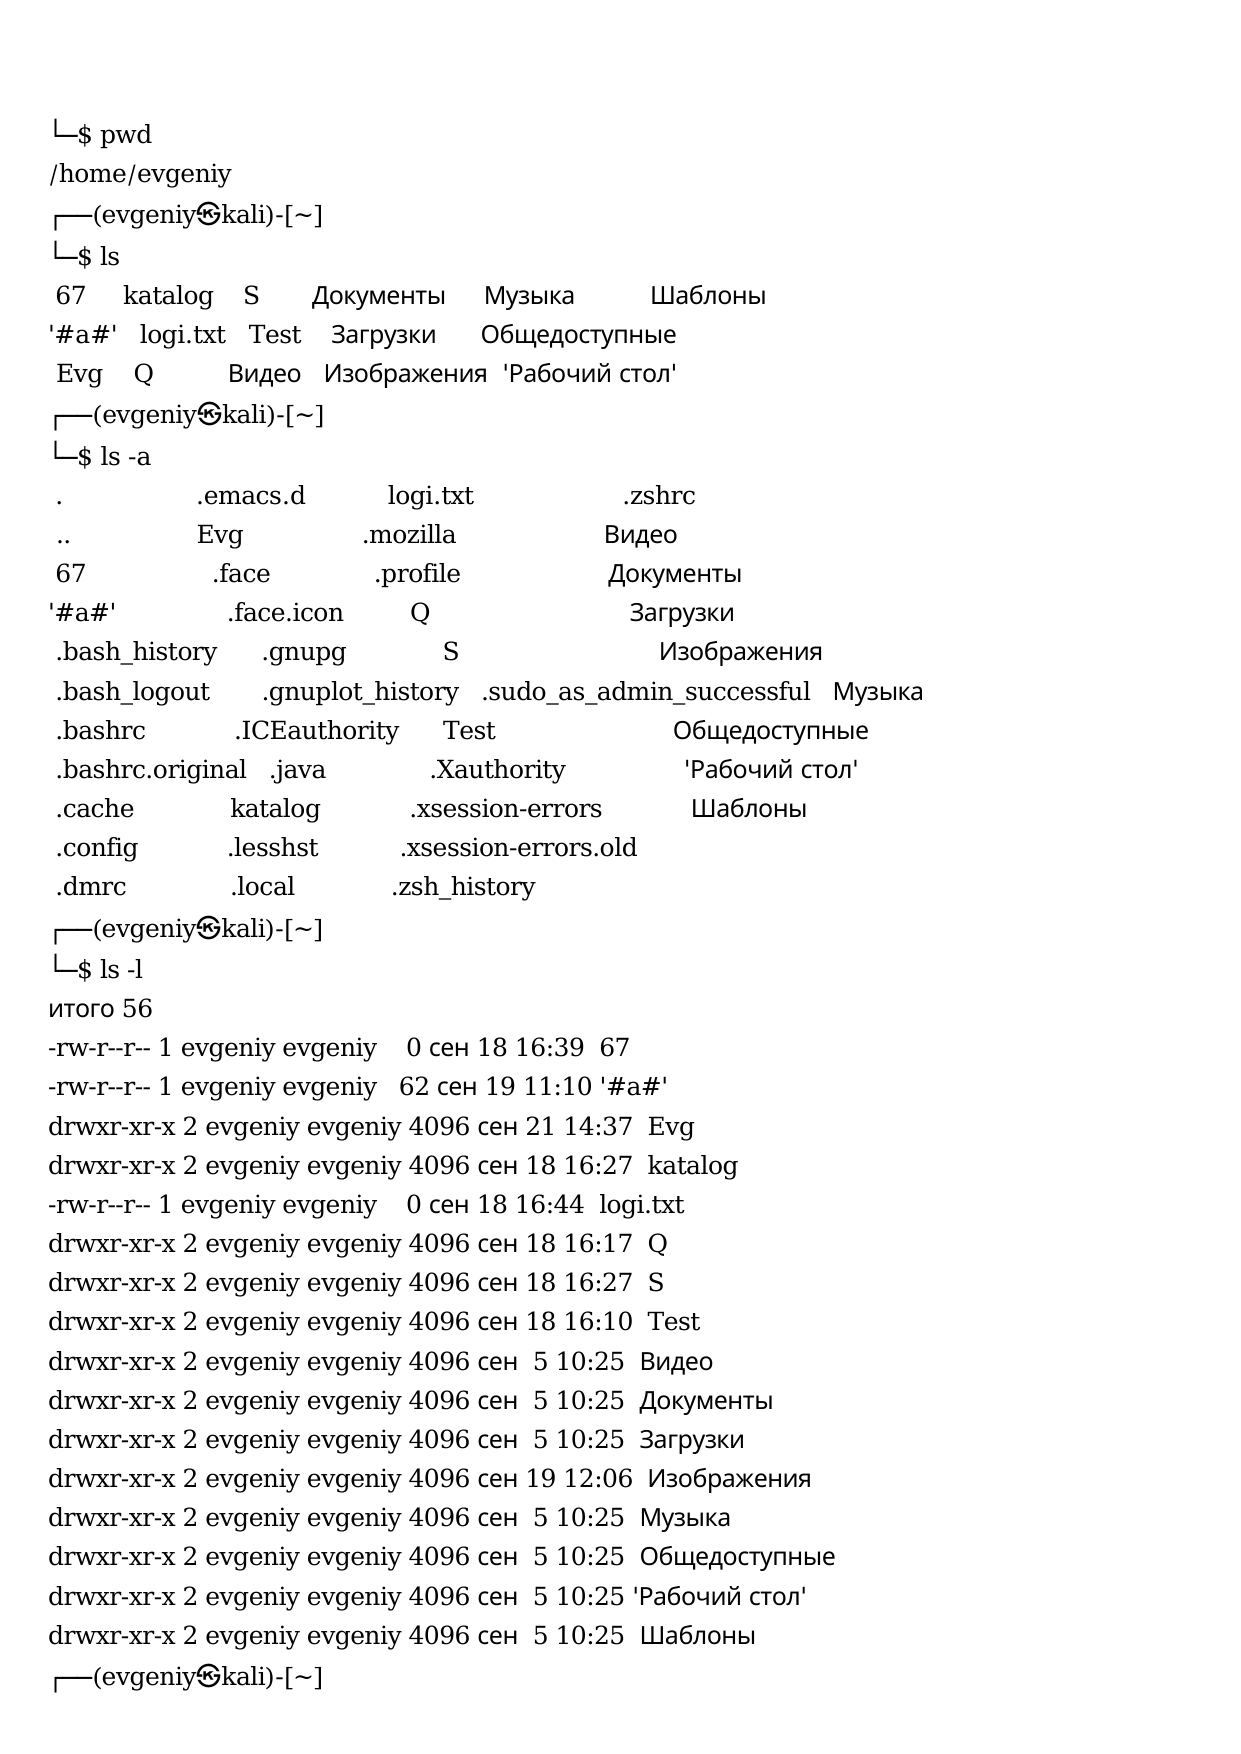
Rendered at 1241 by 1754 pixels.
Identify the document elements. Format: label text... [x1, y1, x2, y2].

text drwxr-xr-x 2 evgeniy evgeniy 4096 сен 5 10:25 Музыка [48, 1502, 1188, 1532]
text -rw-r--r-- 1 evgeniy evgeniy 0 сен 18 16:44 logi.txt [48, 1188, 1188, 1218]
text .bash_history .gnupg S Изображения [48, 636, 1188, 666]
text drwxr-xr-x 2 evgeniy evgeniy 4096 сен 19 12:06 Изображения [48, 1463, 1188, 1493]
text .bashrc.original .java .Xauthority 'Рабочий стол' [48, 753, 1188, 783]
text └─$ ls -a [48, 440, 1188, 470]
text drwxr-xr-x 2 evgeniy evgeniy 4096 сен 5 10:25 Шаблоны [48, 1619, 1188, 1649]
text drwxr-xr-x 2 evgeniy evgeniy 4096 сен 5 10:25 Документы [48, 1384, 1188, 1414]
text drwxr-xr-x 2 evgeniy evgeniy 4096 сен 5 10:25 'Рабочий стол' [48, 1580, 1188, 1610]
text '#a#' .face.icon Q Загрузки [48, 597, 1188, 627]
text drwxr-xr-x 2 evgeniy evgeniy 4096 сен 18 16:17 Q [48, 1228, 1188, 1258]
text .cache katalog .xsession-errors Шаблоны [48, 793, 1188, 823]
text drwxr-xr-x 2 evgeniy evgeniy 4096 сен 5 10:25 Видео [48, 1345, 1188, 1375]
text └─$ pwd [48, 119, 1188, 149]
text └─$ ls -l [48, 953, 1188, 983]
text ┌──(evgeniy㉿kali)-[~] [48, 1658, 1188, 1692]
text drwxr-xr-x 2 evgeniy evgeniy 4096 сен 18 16:27 S [48, 1267, 1188, 1297]
text итого 56 [48, 993, 1188, 1023]
text 67 .face .profile Документы [48, 558, 1188, 588]
text . .emacs.d logi.txt .zshrc [48, 479, 1188, 509]
text drwxr-xr-x 2 evgeniy evgeniy 4096 сен 21 14:37 Evg [48, 1110, 1188, 1140]
text drwxr-xr-x 2 evgeniy evgeniy 4096 сен 18 16:10 Test [48, 1306, 1188, 1336]
text -rw-r--r-- 1 evgeniy evgeniy 62 сен 19 11:10 '#a#' [48, 1071, 1188, 1101]
text .config .lesshst .xsession-errors.old [48, 832, 1188, 862]
text Evg Q Видео Изображения 'Рабочий стол' [48, 358, 1188, 388]
text '#a#' logi.txt Test Загрузки Общедоступные [48, 319, 1188, 349]
text drwxr-xr-x 2 evgeniy evgeniy 4096 сен 18 16:27 katalog [48, 1149, 1188, 1179]
text drwxr-xr-x 2 evgeniy evgeniy 4096 сен 5 10:25 Общедоступные [48, 1541, 1188, 1571]
text .bashrc .ICEauthority Test Общедоступные [48, 714, 1188, 744]
text 67 katalog S Документы Музыка Шаблоны [48, 279, 1188, 309]
text .dmrc .local .zsh_history [48, 871, 1188, 901]
text -rw-r--r-- 1 evgeniy evgeniy 0 сен 18 16:39 67 [48, 1032, 1188, 1062]
text .. Evg .mozilla Видео [48, 518, 1188, 548]
text └─$ ls [48, 240, 1188, 270]
text /home/evgeniy [48, 158, 1188, 188]
text drwxr-xr-x 2 evgeniy evgeniy 4096 сен 5 10:25 Загрузки [48, 1423, 1188, 1453]
text ┌──(evgeniy㉿kali)-[~] [48, 197, 1188, 231]
text ┌──(evgeniy㉿kali)-[~] [48, 397, 1188, 431]
text ┌──(evgeniy㉿kali)-[~] [48, 910, 1188, 944]
text .bash_logout .gnuplot_history .sudo_as_admin_successful Музыка [48, 675, 1188, 705]
